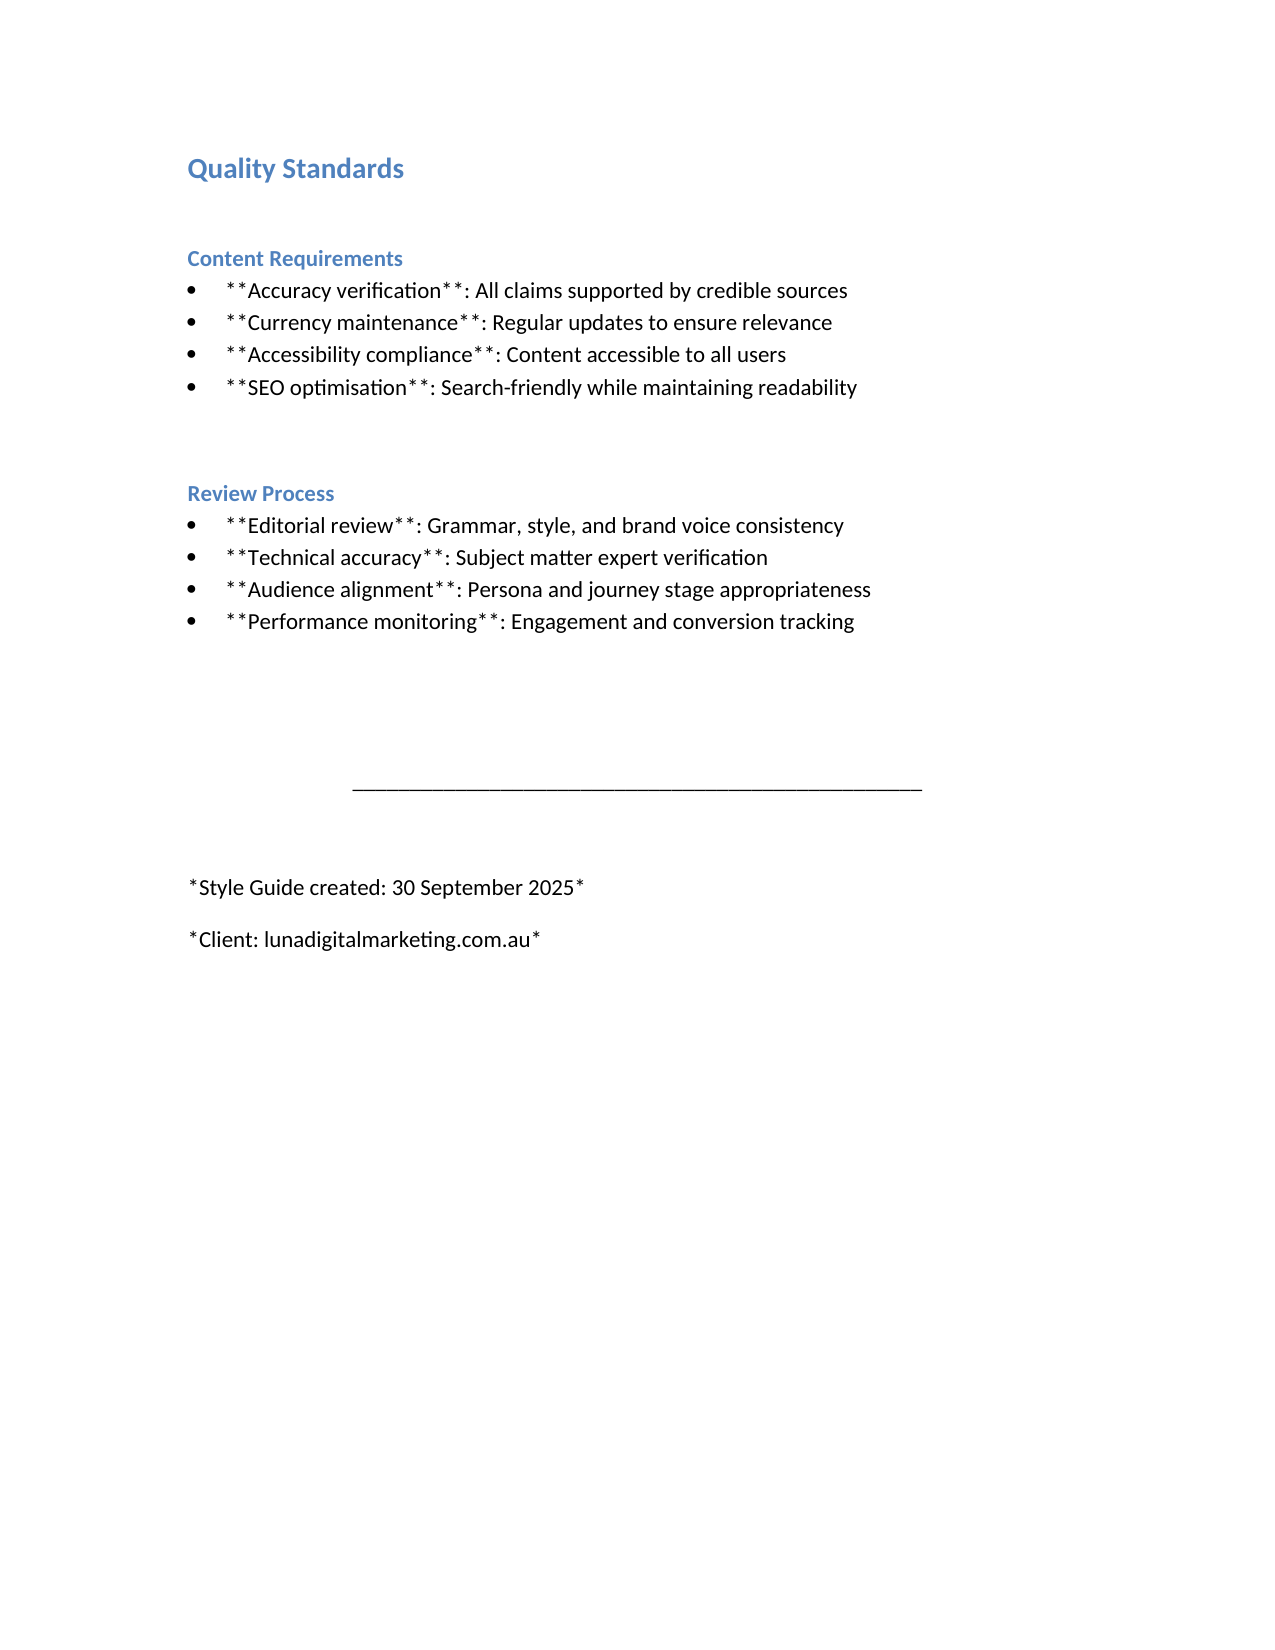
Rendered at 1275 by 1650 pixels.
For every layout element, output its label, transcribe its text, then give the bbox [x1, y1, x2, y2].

list **Accuracy verification**: All claims supported by credible sources [187, 276, 1087, 304]
list **Accessibility compliance**: Content accessible to all users [187, 341, 1087, 368]
list **Currency maintenance**: Regular updates to ensure relevance [187, 308, 1087, 336]
text *Style Guide created: 30 September 2025* [187, 873, 1087, 901]
subtitle Review Process [187, 479, 1087, 507]
text __________________________________________________ [187, 767, 1087, 794]
list **Technical accuracy**: Subject matter expert verification [187, 543, 1087, 571]
list **Editorial review**: Grammar, style, and brand voice consistency [187, 511, 1087, 539]
subtitle Content Requirements [187, 244, 1087, 272]
list **Audience alignment**: Persona and journey stage appropriateness [187, 575, 1087, 603]
list **Performance monitoring**: Engagement and conversion tracking [187, 607, 1087, 636]
text *Client: lunadigitalmarketing.com.au* [187, 926, 1087, 954]
list **SEO optimisation**: Search-friendly while maintaining readability [187, 373, 1087, 401]
subtitle Quality Standards [187, 150, 1087, 186]
